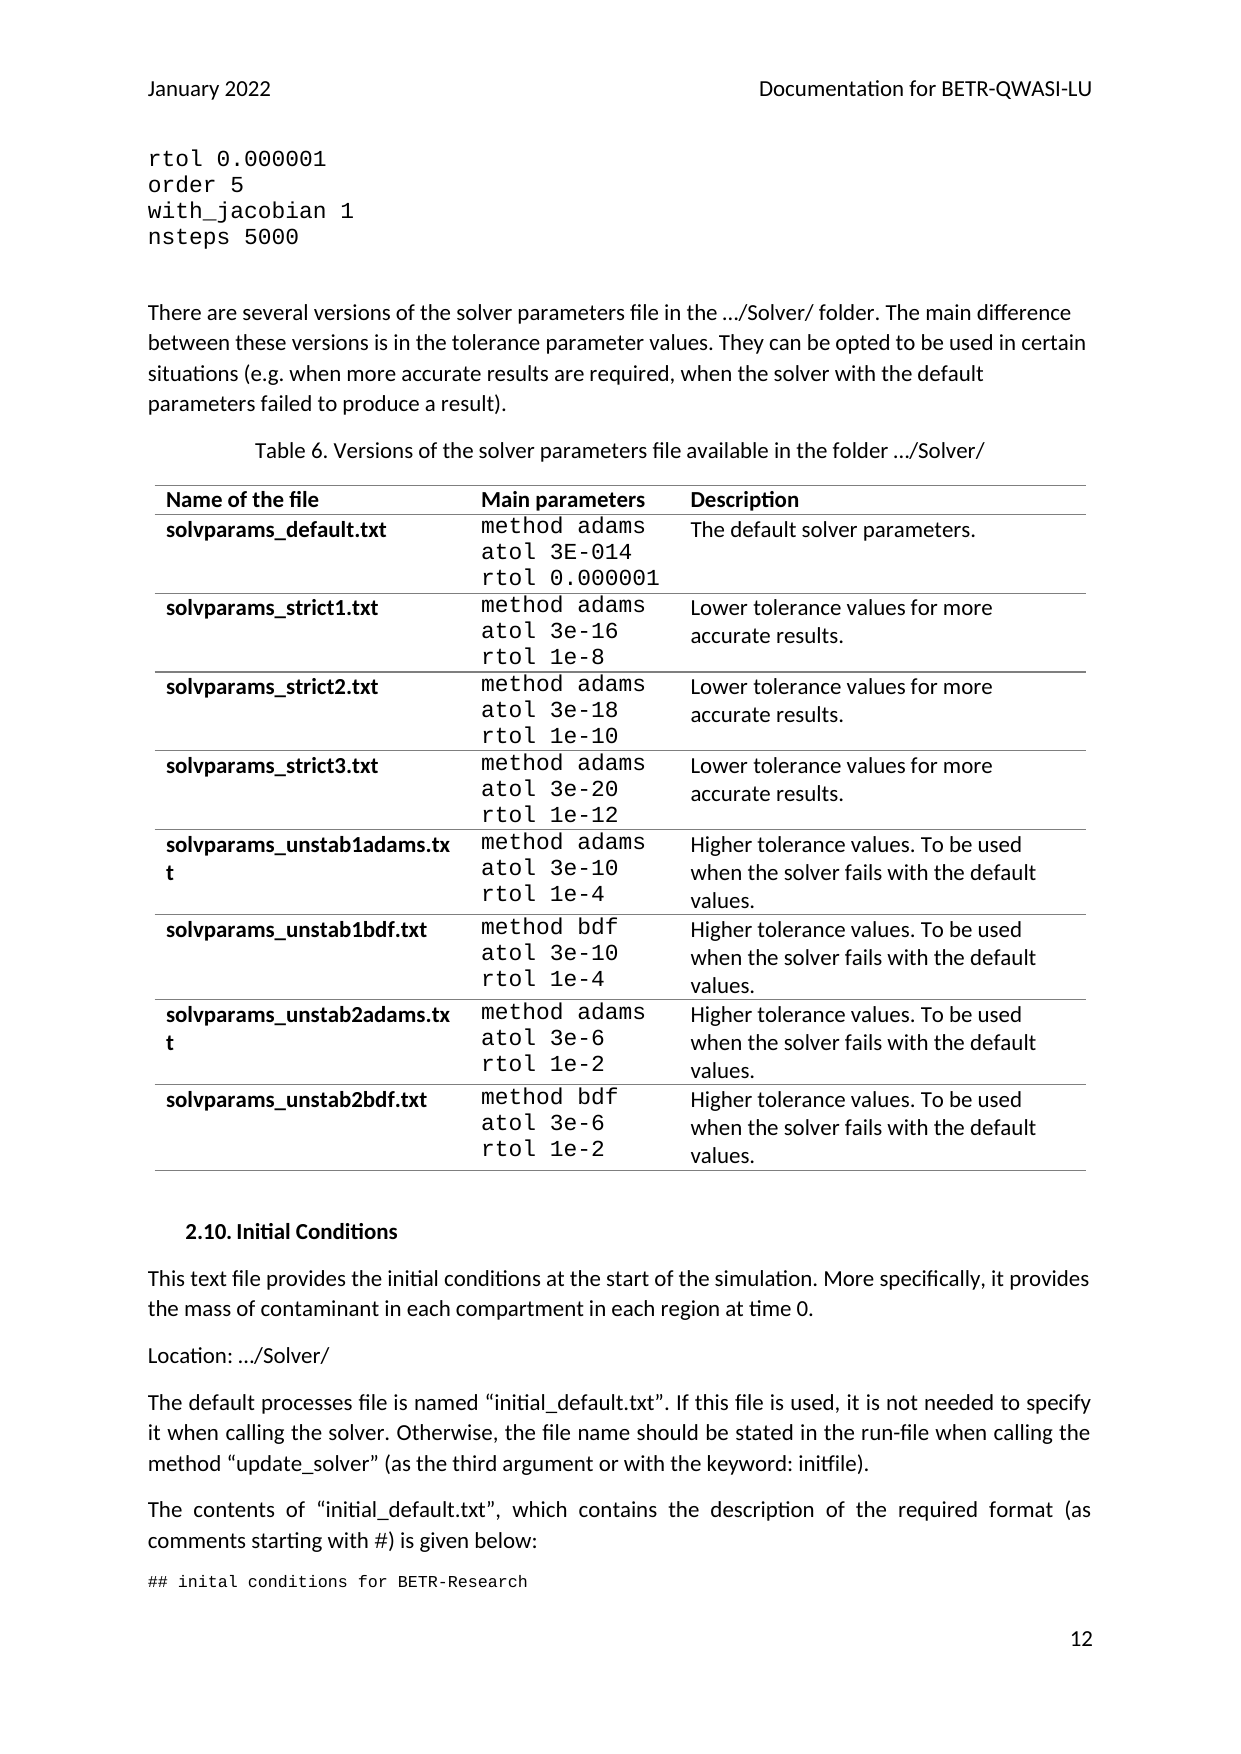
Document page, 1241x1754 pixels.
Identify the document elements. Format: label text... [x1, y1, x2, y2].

table_cell solvparams_unstab1adams.txt [155, 830, 469, 914]
table_cell solvparams_strict3.txt [155, 751, 469, 829]
table_cell method bdf atol 3e-10 rtol 1e-4 [470, 915, 679, 999]
text This text file provides the initial conditions at the start of the simulation. More specifically, it provides the mass of contaminant in each compartment in each region at time 0. [148, 1264, 1093, 1322]
table_cell method adams atol 3e-18 rtol 1e-10 [470, 673, 679, 750]
text Location: …/Solver/ [148, 1341, 1093, 1369]
text rtol 0.000001 [148, 148, 1093, 173]
table_cell Lower tolerance values for more accurate results. [679, 673, 1086, 750]
table_cell Higher tolerance values. To be used when the solver fails with the default values. [679, 830, 1086, 914]
text Table 6. Versions of the solver parameters file available in the folder …/Solver/ [148, 436, 1093, 464]
table_cell method adams atol 3e-20 rtol 1e-12 [470, 751, 679, 829]
text The contents of “initial_default.txt”, which contains the description of the required format (as comments starting with #) is given below: [148, 1496, 1093, 1555]
table_cell solvparams_unstab1bdf.txt [155, 915, 469, 999]
table_cell Lower tolerance values for more accurate results. [679, 594, 1086, 671]
table_cell method adams atol 3e-6 rtol 1e-2 [470, 1000, 679, 1084]
table_cell method adams atol 3e-10 rtol 1e-4 [470, 830, 679, 914]
table_header Main parameters [470, 486, 679, 514]
table_cell Higher tolerance values. To be used when the solver fails with the default values. [679, 915, 1086, 999]
table_cell solvparams_unstab2adams.txt [155, 1000, 469, 1084]
text There are several versions of the solver parameters file in the …/Solver/ folder. The main difference between these versions is in the tolerance parameter values. They can be opted to be used in certain situations (e.g. when more accurate results are required, when the solver with the default parameters failed to produce a result). [148, 298, 1093, 417]
table_cell The default solver parameters. [679, 515, 1086, 592]
table_cell solvparams_default.txt [155, 515, 469, 592]
table_cell method adams atol 3e-16 rtol 1e-8 [470, 594, 679, 671]
text with_jacobian 1 [148, 199, 1093, 225]
table_header Name of the file [155, 486, 469, 514]
subtitle Initial Conditions [185, 1217, 1093, 1245]
table_cell solvparams_unstab2bdf.txt [155, 1085, 469, 1169]
table_cell Higher tolerance values. To be used when the solver fails with the default values. [679, 1085, 1086, 1169]
text order 5 [148, 173, 1093, 199]
table_cell solvparams_strict1.txt [155, 594, 469, 671]
text ## inital conditions for BETR-Research [148, 1574, 1093, 1593]
table_cell method bdf atol 3e-6 rtol 1e-2 [470, 1085, 679, 1169]
table_cell solvparams_strict2.txt [155, 673, 469, 750]
table_cell Higher tolerance values. To be used when the solver fails with the default values. [679, 1000, 1086, 1084]
table_cell method adams atol 3E-014 rtol 0.000001 [470, 515, 679, 592]
text nsteps 5000 [148, 225, 1093, 251]
table_cell Lower tolerance values for more accurate results. [679, 751, 1086, 829]
table_header Description [679, 486, 1086, 514]
text The default processes file is named “initial_default.txt”. If this file is used, it is not needed to specify it when calling the solver. Otherwise, the file name should be stated in the run-file when calling the method “update_solver” (as the third argument or with the keyword: initfile). [148, 1388, 1093, 1477]
